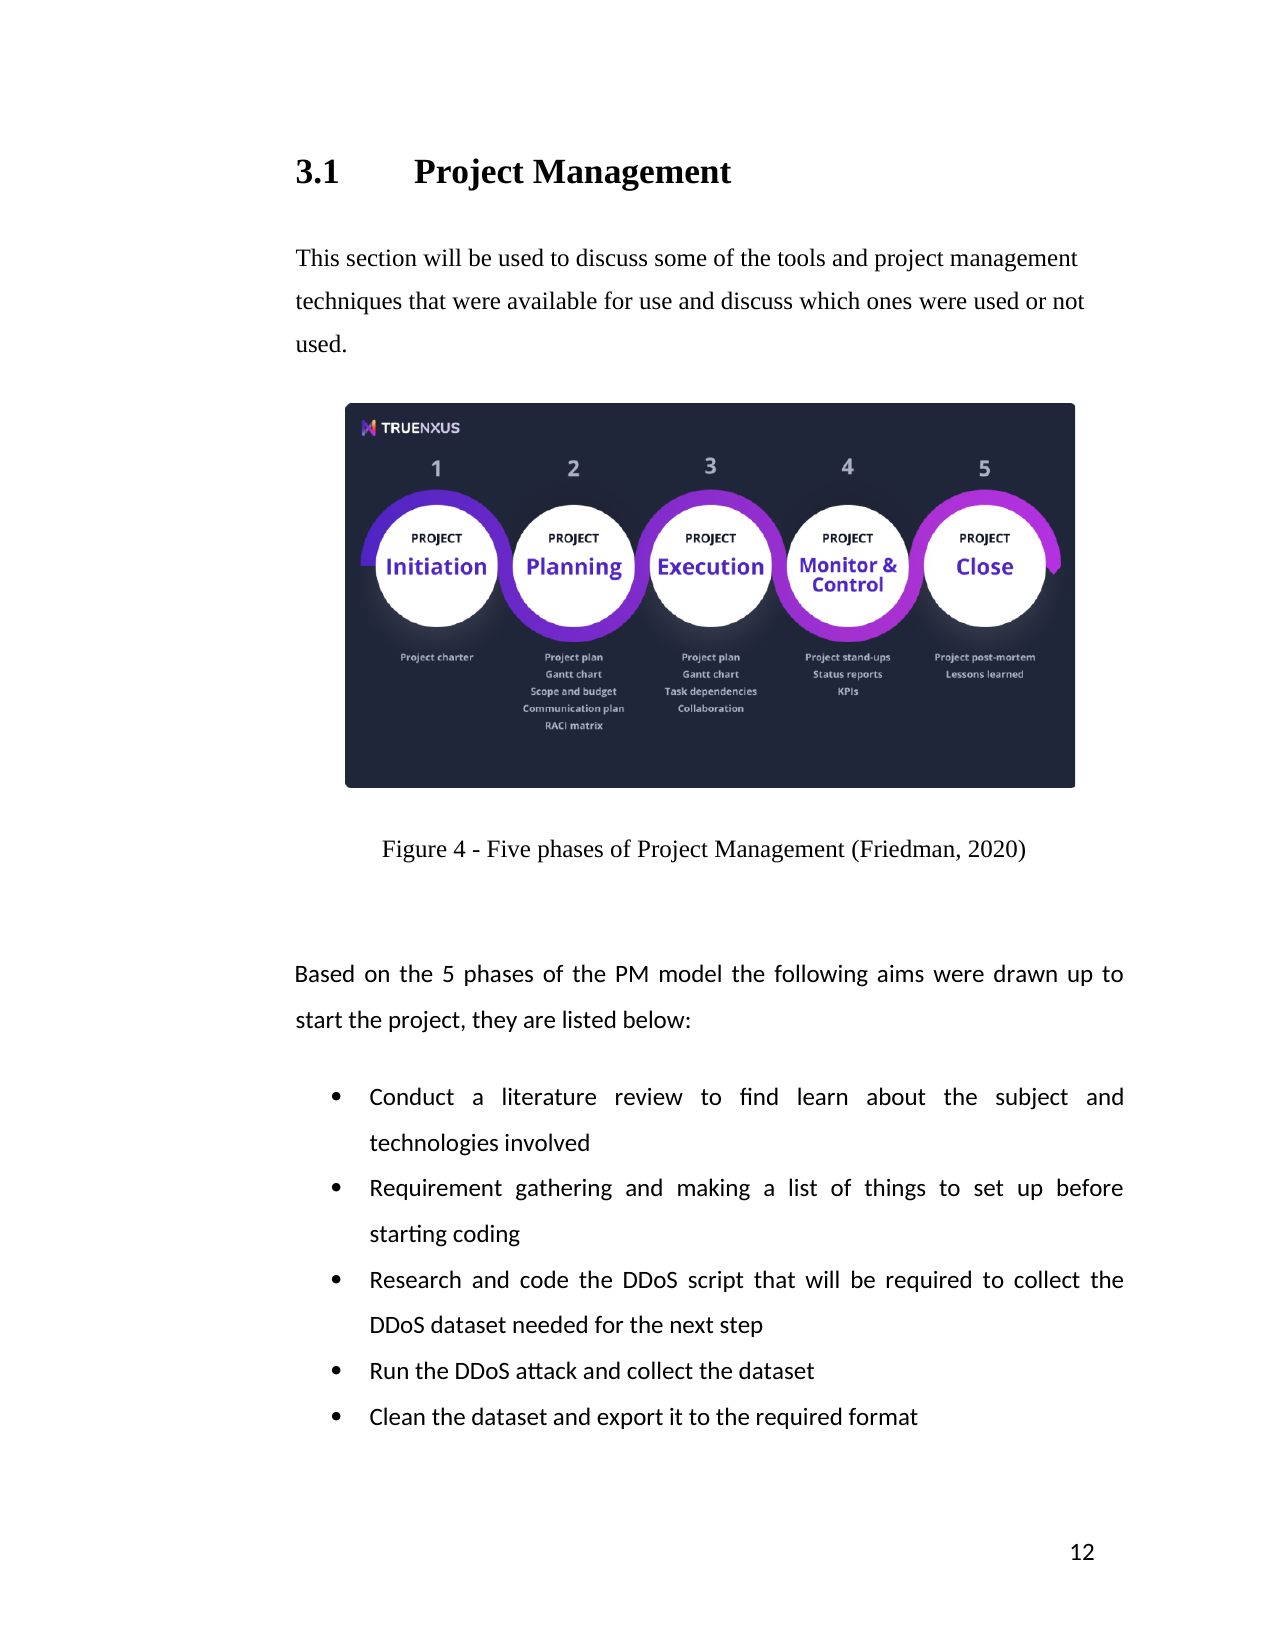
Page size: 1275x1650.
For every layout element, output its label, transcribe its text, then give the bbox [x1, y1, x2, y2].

text Based on the 5 phases of the PM model the following aims were drawn up to start the project, they are listed below: [294, 958, 1125, 1034]
list Requirement gathering and making a list of things to set up before starting coding [332, 1172, 1125, 1249]
subtitle 3.1 Project Management [295, 150, 1125, 191]
list Clean the dataset and export it to the required format [332, 1401, 1125, 1432]
list Research and code the DDoS script that will be required to collect the DDoS dataset needed for the next step [332, 1264, 1125, 1340]
list Run the DDoS attack and collect the dataset [332, 1355, 1125, 1386]
picture [345, 403, 1076, 788]
text This section will be used to discuss some of the tools and project management techniques that were available for use and discuss which ones were used or not used. [295, 243, 1125, 358]
list Conduct a literature review to find learn about the subject and technologies involved [332, 1081, 1125, 1157]
